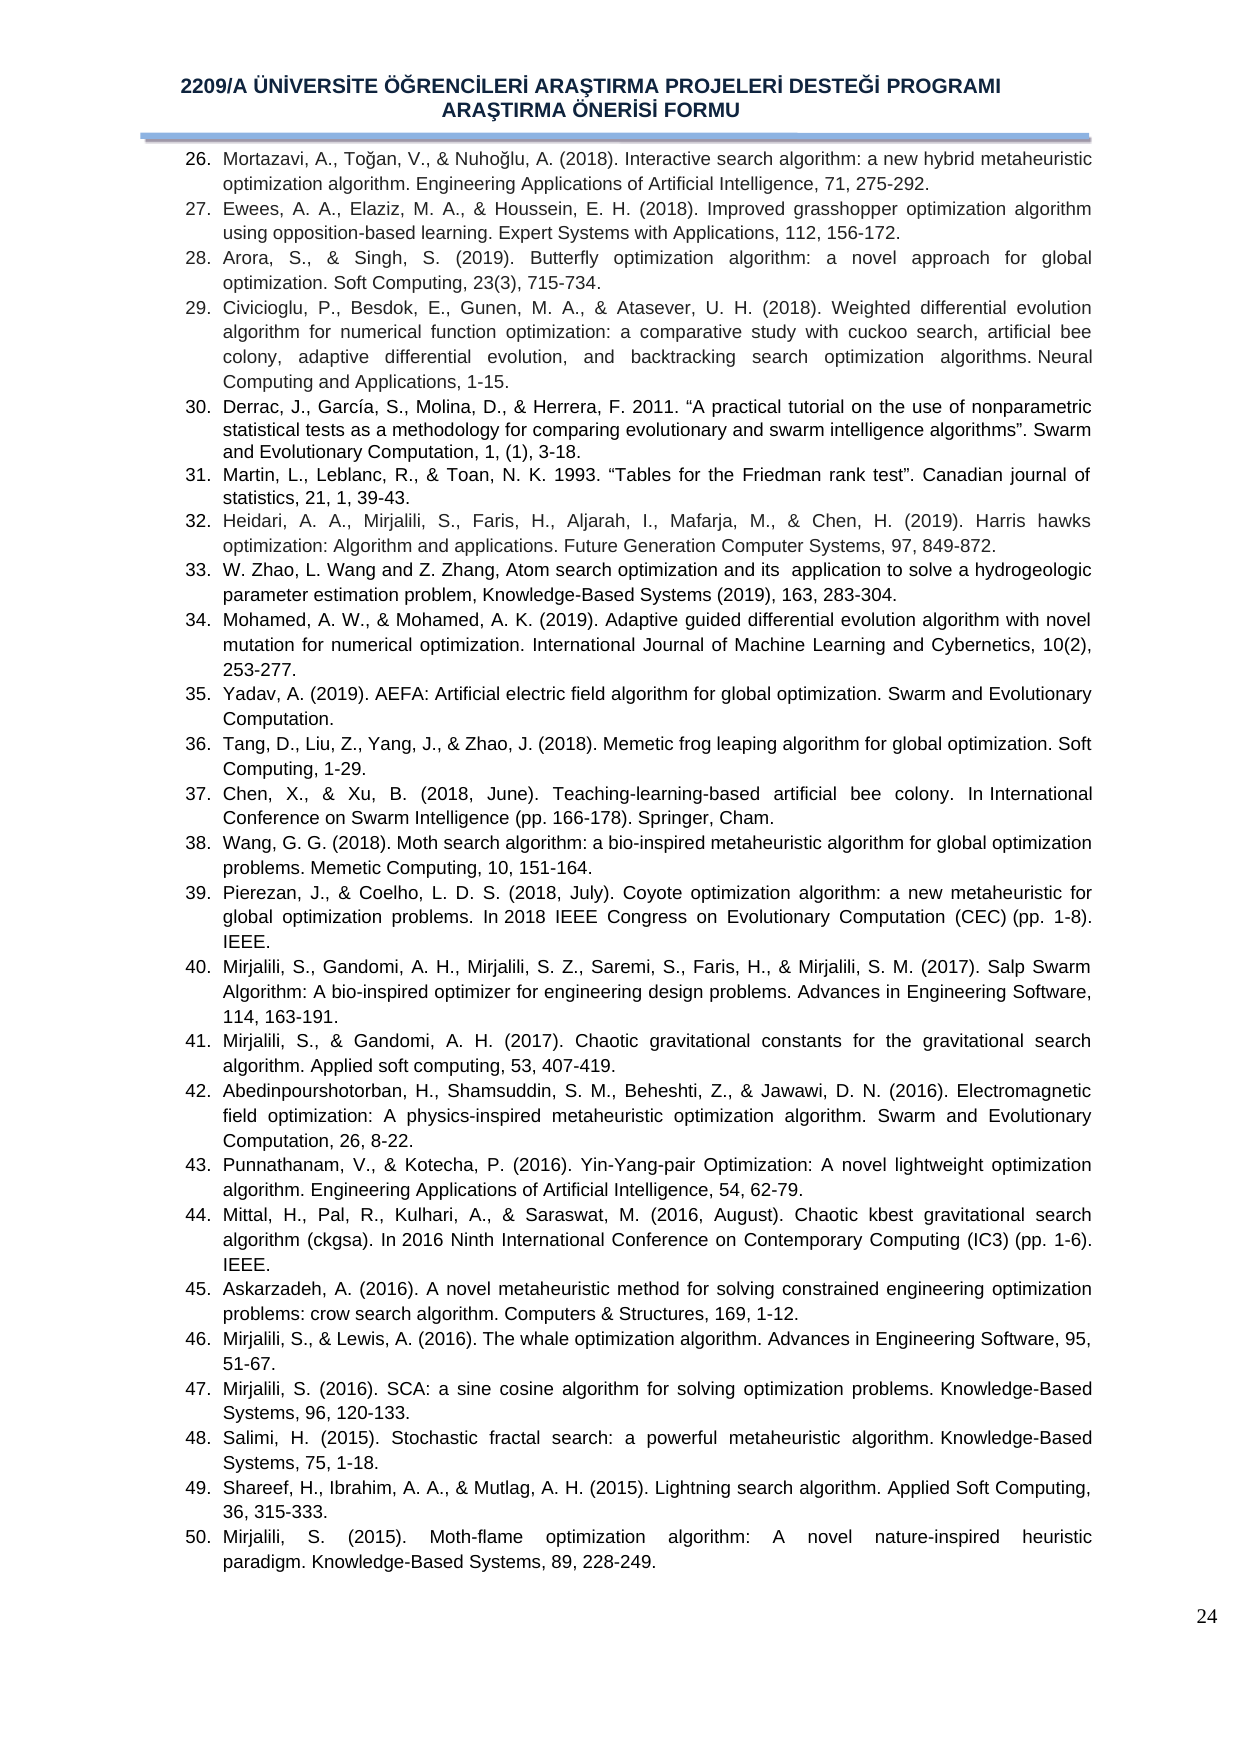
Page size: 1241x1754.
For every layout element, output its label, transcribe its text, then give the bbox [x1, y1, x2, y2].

list Pierezan, J., & Coelho, L. D. S. (2018, July). Coyote optimization algorithm: a new metaheuristic for global optimization problems. In 2018 IEEE Congress on Evolutionary Computation (CEC) (pp. 1-8). IEEE. [185, 882, 1092, 953]
list Tang, D., Liu, Z., Yang, J., & Zhao, J. (2018). Memetic frog leaping algorithm for global optimization. Soft Computing, 1-29. [185, 733, 1092, 779]
list Derrac, J., García, S., Molina, D., & Herrera, F. 2011. “A practical tutorial on the use of nonparametric statistical tests as a methodology for comparing evolutionary and swarm intelligence algorithms”. Swarm and Evolutionary Computation, 1, (1), 3-18. [185, 396, 1092, 463]
list W. Zhao, L. Wang and Z. Zhang, Atom search optimization and its application to solve a hydrogeologic parameter estimation problem, Knowledge-Based Systems (2019), 163, 283-304. [185, 559, 1092, 606]
list Ewees, A. A., Elaziz, M. A., & Houssein, E. H. (2018). Improved grasshopper optimization algorithm using opposition-based learning. Expert Systems with Applications, 112, 156-172. [185, 197, 1092, 244]
list Punnathanam, V., & Kotecha, P. (2016). Yin-Yang-pair Optimization: A novel lightweight optimization algorithm. Engineering Applications of Artificial Intelligence, 54, 62-79. [185, 1154, 1092, 1201]
list Mirjalili, S. (2015). Moth-flame optimization algorithm: A novel nature-inspired heuristic paradigm. Knowledge-Based Systems, 89, 228-249. [185, 1526, 1092, 1572]
list Mohamed, A. W., & Mohamed, A. K. (2019). Adaptive guided differential evolution algorithm with novel mutation for numerical optimization. International Journal of Machine Learning and Cybernetics, 10(2), 253-277. [185, 609, 1092, 680]
list Mirjalili, S., Gandomi, A. H., Mirjalili, S. Z., Saremi, S., Faris, H., & Mirjalili, S. M. (2017). Salp Swarm Algorithm: A bio-inspired optimizer for engineering design problems. Advances in Engineering Software, 114, 163-191. [185, 956, 1092, 1027]
list Mortazavi, A., Toğan, V., & Nuhoğlu, A. (2018). Interactive search algorithm: a new hybrid metaheuristic optimization algorithm. Engineering Applications of Artificial Intelligence, 71, 275-292. [185, 148, 1092, 194]
list Yadav, A. (2019). AEFA: Artificial electric field algorithm for global optimization. Swarm and Evolutionary Computation. [185, 683, 1092, 729]
list Mirjalili, S., & Lewis, A. (2016). The whale optimization algorithm. Advances in Engineering Software, 95, 51-67. [185, 1328, 1092, 1374]
list Wang, G. G. (2018). Moth search algorithm: a bio-inspired metaheuristic algorithm for global optimization problems. Memetic Computing, 10, 151-164. [185, 832, 1092, 878]
list Mirjalili, S., & Gandomi, A. H. (2017). Chaotic gravitational constants for the gravitational search algorithm. Applied soft computing, 53, 407-419. [185, 1030, 1092, 1077]
list Abedinpourshotorban, H., Shamsuddin, S. M., Beheshti, Z., & Jawawi, D. N. (2016). Electromagnetic field optimization: A physics-inspired metaheuristic optimization algorithm. Swarm and Evolutionary Computation, 26, 8-22. [185, 1080, 1092, 1151]
list Heidari, A. A., Mirjalili, S., Faris, H., Aljarah, I., Mafarja, M., & Chen, H. (2019). Harris hawks optimization: Algorithm and applications. Future Generation Computer Systems, 97, 849-872. [185, 510, 1092, 556]
list Arora, S., & Singh, S. (2019). Butterfly optimization algorithm: a novel approach for global optimization. Soft Computing, 23(3), 715-734. [185, 247, 1092, 293]
list Salimi, H. (2015). Stochastic fractal search: a powerful metaheuristic algorithm. Knowledge-Based Systems, 75, 1-18. [185, 1427, 1092, 1473]
list Chen, X., & Xu, B. (2018, June). Teaching-learning-based artificial bee colony. In International Conference on Swarm Intelligence (pp. 166-178). Springer, Cham. [185, 782, 1092, 829]
list Shareef, H., Ibrahim, A. A., & Mutlag, A. H. (2015). Lightning search algorithm. Applied Soft Computing, 36, 315-333. [185, 1477, 1092, 1523]
list Mittal, H., Pal, R., Kulhari, A., & Saraswat, M. (2016, August). Chaotic kbest gravitational search algorithm (ckgsa). In 2016 Ninth International Conference on Contemporary Computing (IC3) (pp. 1-6). IEEE. [185, 1204, 1092, 1275]
list Civicioglu, P., Besdok, E., Gunen, M. A., & Atasever, U. H. (2018). Weighted differential evolution algorithm for numerical function optimization: a comparative study with cuckoo search, artificial bee colony, adaptive differential evolution, and backtracking search optimization algorithms. Neural Computing and Applications, 1-15. [185, 296, 1092, 392]
list Mirjalili, S. (2016). SCA: a sine cosine algorithm for solving optimization problems. Knowledge-Based Systems, 96, 120-133. [185, 1377, 1092, 1424]
list Martin, L., Leblanc, R., & Toan, N. K. 1993. “Tables for the Friedman rank test”. Canadian journal of statistics, 21, 1, 39-43. [185, 464, 1092, 508]
list Askarzadeh, A. (2016). A novel metaheuristic method for solving constrained engineering optimization problems: crow search algorithm. Computers & Structures, 169, 1-12. [185, 1278, 1092, 1324]
